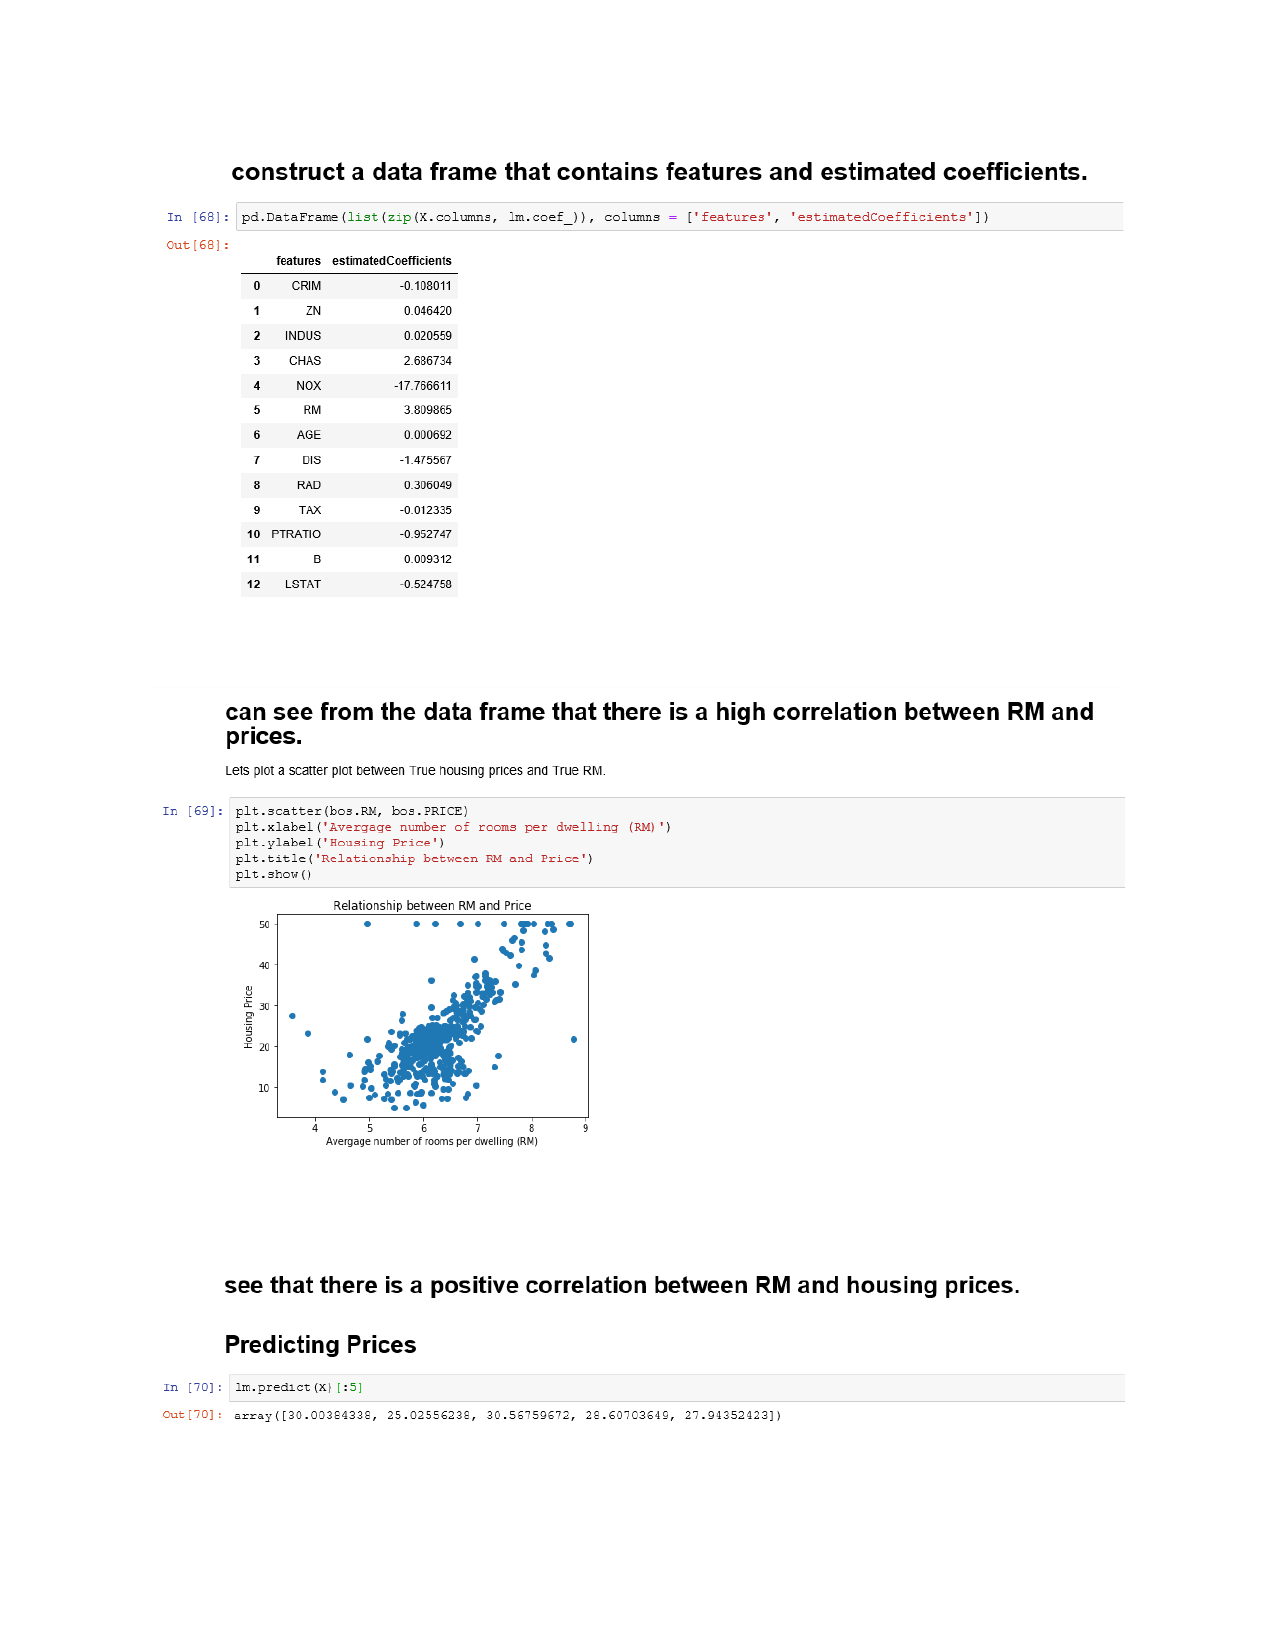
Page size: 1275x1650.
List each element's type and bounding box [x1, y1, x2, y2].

picture [150, 150, 1124, 610]
picture [150, 687, 1125, 1162]
picture [150, 1239, 1125, 1437]
